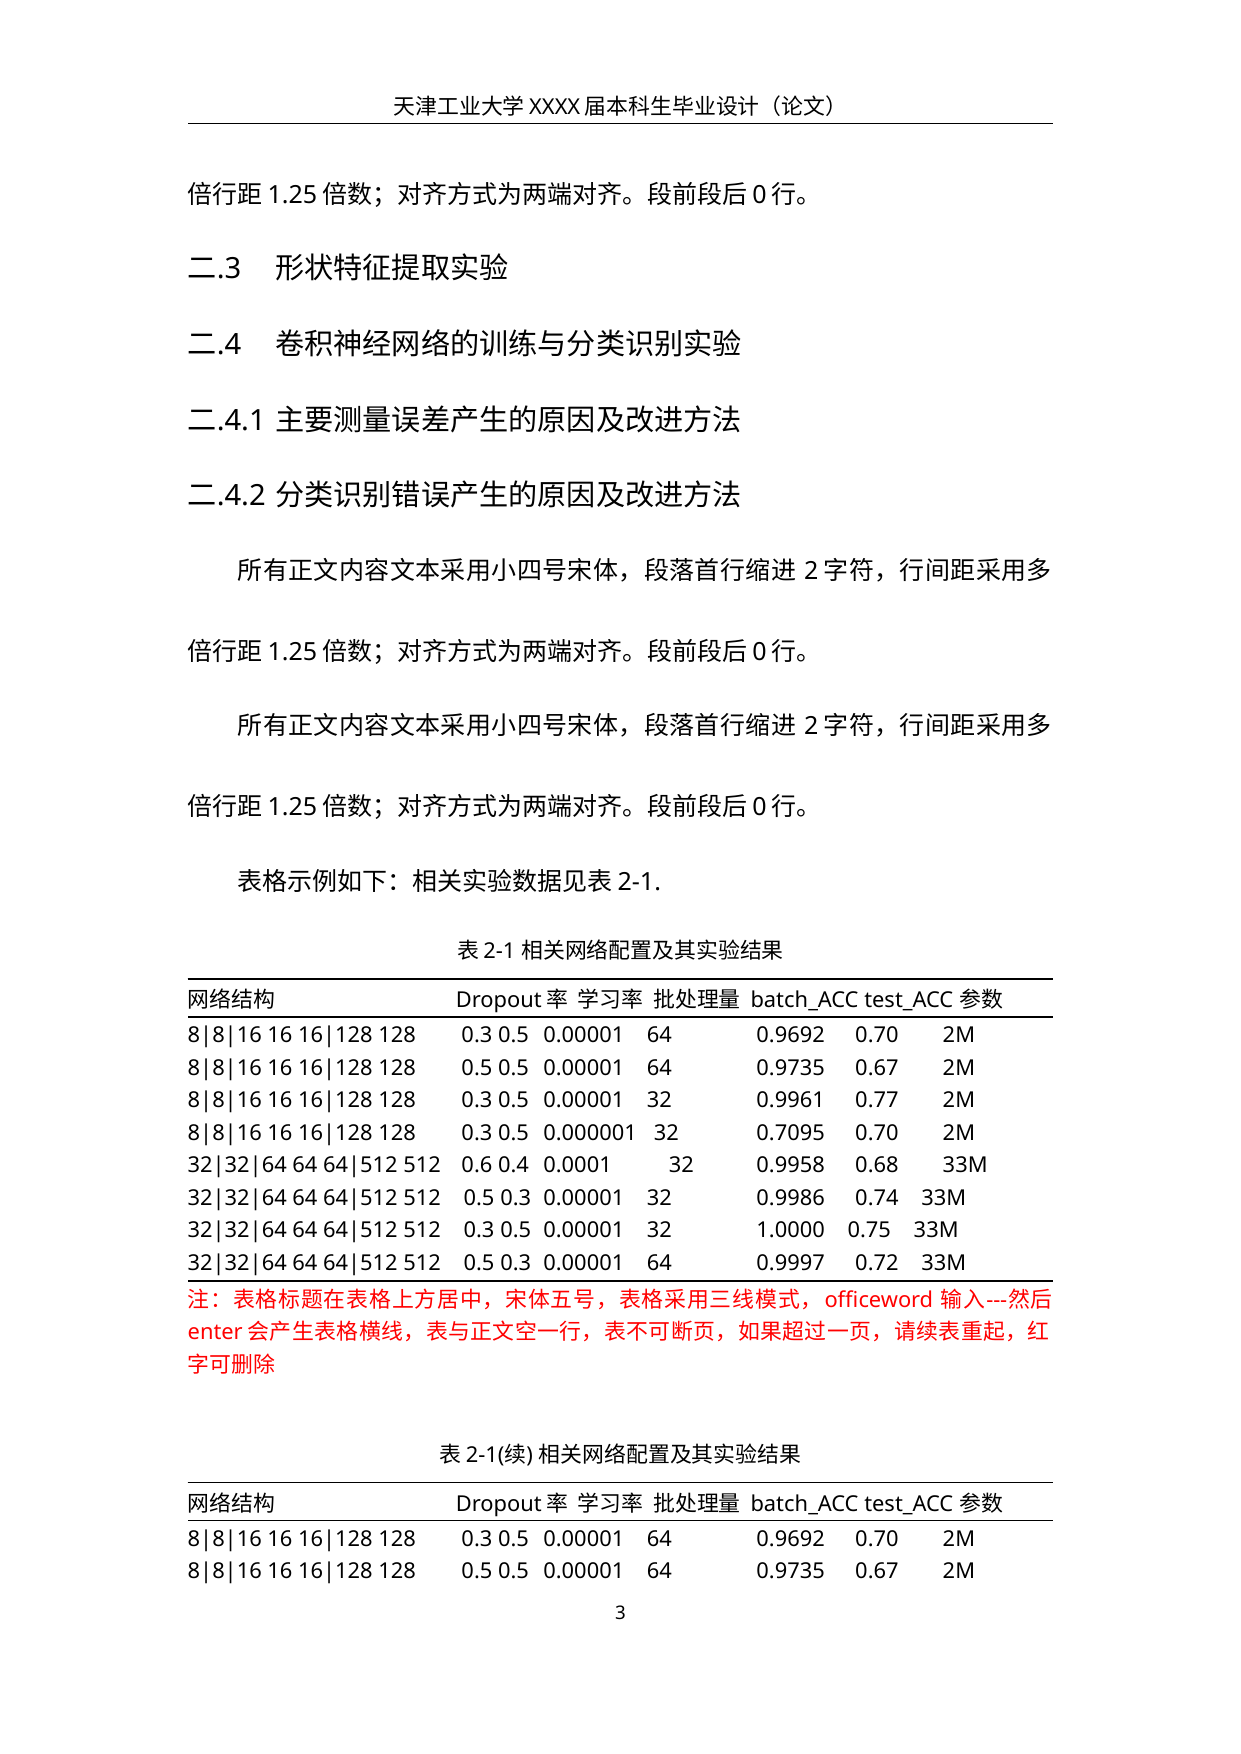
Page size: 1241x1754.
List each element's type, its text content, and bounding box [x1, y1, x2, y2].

text 表2-1(续) 相关网络配置及其实验结果 [187, 1437, 1053, 1469]
text 8|8|16 16 16|128 128 0.3 0.5 0.00001 32 0.9961 0.77 2M [187, 1083, 1053, 1115]
text 8|8|16 16 16|128 128 0.3 0.5 0.00001 64 0.9692 0.70 2M [187, 1018, 1053, 1050]
text 网络结构 Dropout率 学习率 批处理量 batch_ACC test_ACC 参数 [187, 1483, 1053, 1521]
text 表格示例如下：相关实验数据见表2-1. [187, 847, 1053, 912]
text 网络结构 Dropout率 学习率 批处理量 batch_ACC test_ACC 参数 [187, 979, 1053, 1018]
text 所有正文内容文本采用小四号宋体，段落首行缩进2字符，行间距采用多倍行距1.25倍数；对齐方式为两端对齐。段前段后0行。 [187, 691, 1053, 837]
text 8|8|16 16 16|128 128 0.3 0.5 0.000001 32 0.7095 0.70 2M [187, 1115, 1053, 1148]
text 32|32|64 64 64|512 512 0.6 0.4 0.0001 32 0.9958 0.68 33M [187, 1148, 1053, 1180]
text 32|32|64 64 64|512 512 0.5 0.3 0.00001 32 0.9986 0.74 33M [187, 1180, 1053, 1213]
text 8|8|16 16 16|128 128 0.5 0.5 0.00001 64 0.9735 0.67 2M [187, 1554, 1053, 1586]
text 8|8|16 16 16|128 128 0.3 0.5 0.00001 64 0.9692 0.70 2M [187, 1521, 1053, 1554]
text 32|32|64 64 64|512 512 0.3 0.5 0.00001 32 1.0000 0.75 33M [187, 1213, 1053, 1245]
subtitle 主要测量误差产生的原因及改进方法 [187, 385, 1053, 450]
text 表2-1 相关网络配置及其实验结果 [187, 933, 1053, 966]
text 所有正文内容文本采用小四号宋体，段落首行缩进2字符，行间距采用多倍行距1.25倍数；对齐方式为两端对齐。段前段后0行。 [187, 536, 1053, 682]
text 8|8|16 16 16|128 128 0.5 0.5 0.00001 64 0.9735 0.67 2M [187, 1050, 1053, 1083]
subtitle 形状特征提取实验 [187, 234, 1053, 299]
subtitle 分类识别错误产生的原因及改进方法 [187, 460, 1053, 525]
text 所有正文内容文本采用小四号宋体，段落首行缩进2字符，行间距采用多倍行距1.25倍数；对齐方式为两端对齐。段前段后0行。 [187, 160, 1053, 225]
subtitle 卷积神经网络的训练与分类识别实验 [187, 309, 1053, 374]
text 32|32|64 64 64|512 512 0.5 0.3 0.00001 64 0.9997 0.72 33M [187, 1245, 1053, 1282]
text 注：表格标题在表格上方居中，宋体五号，表格采用三线模式，officeword 输入---然后enter会产生表格横线，表与正文空一行，表不可断页，如果超过一页，请续表重起，红字可删除 [187, 1282, 1053, 1379]
